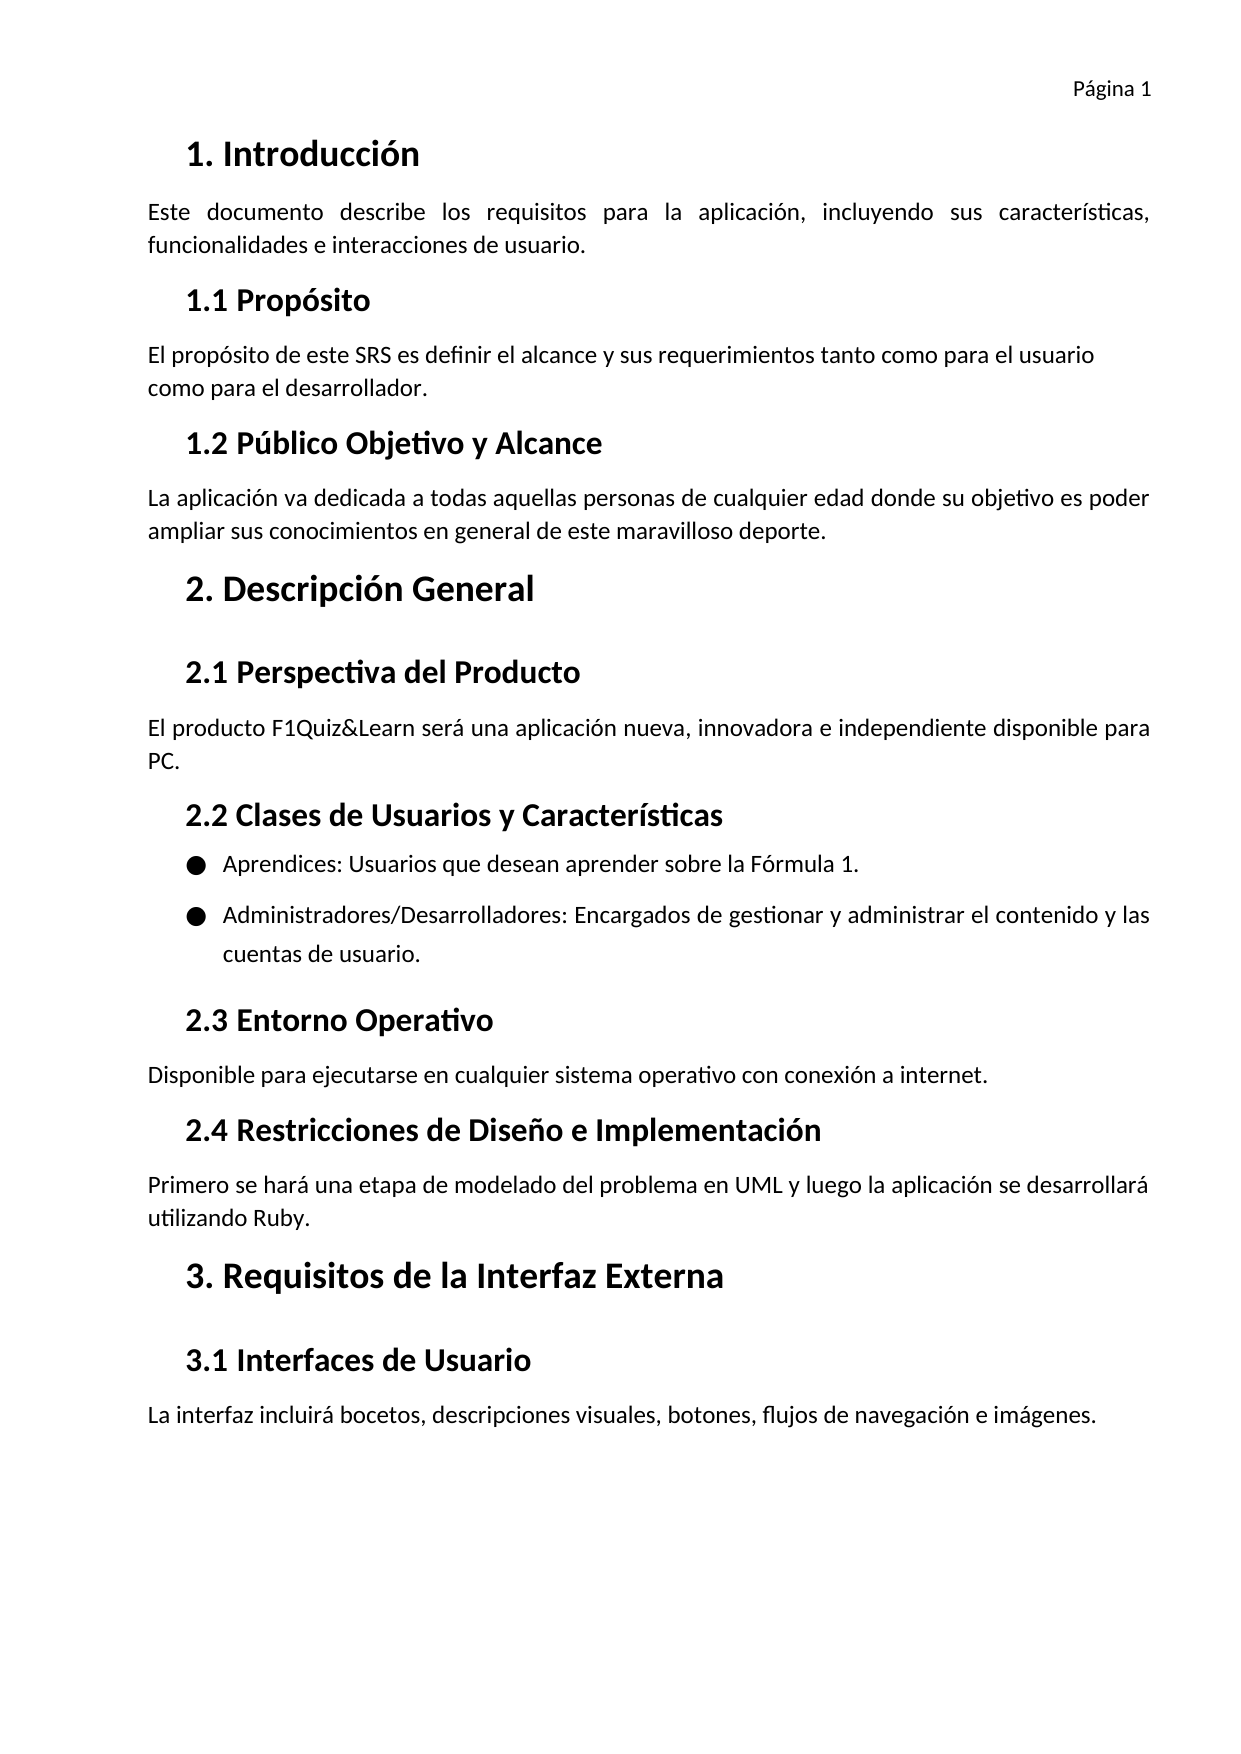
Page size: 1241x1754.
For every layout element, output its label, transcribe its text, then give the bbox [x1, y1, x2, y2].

list Propósito [185, 278, 1152, 319]
text El producto F1Quiz&Learn será una aplicación nueva, innovadora e independiente disponible para PC. [148, 712, 1152, 775]
list Público Objetivo y Alcance [185, 422, 1152, 462]
list Clases de Usuarios y Características [185, 794, 1152, 835]
list Aprendices: Usuarios que desean aprender sobre la Fórmula 1. [185, 835, 1152, 886]
list Restricciones de Diseño e Implementación [185, 1109, 1152, 1150]
list Requisitos de la Interfaz Externa [185, 1252, 1152, 1298]
text Primero se hará una etapa de modelado del problema en UML y luego la aplicación se desarrollará utilizando Ruby. [148, 1169, 1152, 1233]
list Descripción General [185, 565, 1152, 611]
list Introducción [185, 130, 1152, 176]
text La aplicación va dedicada a todas aquellas personas de cualquier edad donde su objetivo es poder ampliar sus conocimientos en general de este maravilloso deporte. [148, 482, 1152, 546]
list Entorno Operativo [185, 999, 1152, 1039]
text La interfaz incluirá bocetos, descripciones visuales, botones, flujos de navegación e imágenes. [148, 1399, 1152, 1430]
text Disponible para ejecutarse en cualquier sistema operativo con conexión a internet. [148, 1059, 1152, 1090]
list Perspectiva del Producto [185, 651, 1152, 692]
text Este documento describe los requisitos para la aplicación, incluyendo sus características, funcionalidades e interacciones de usuario. [148, 196, 1152, 259]
text El propósito de este SRS es definir el alcance y sus requerimientos tanto como para el usuario como para el desarrollador. [148, 339, 1152, 403]
list Interfaces de Usuario [185, 1339, 1152, 1379]
list Administradores/Desarrolladores: Encargados de gestionar y administrar el contenido y las cuentas de usuario. [185, 886, 1152, 968]
